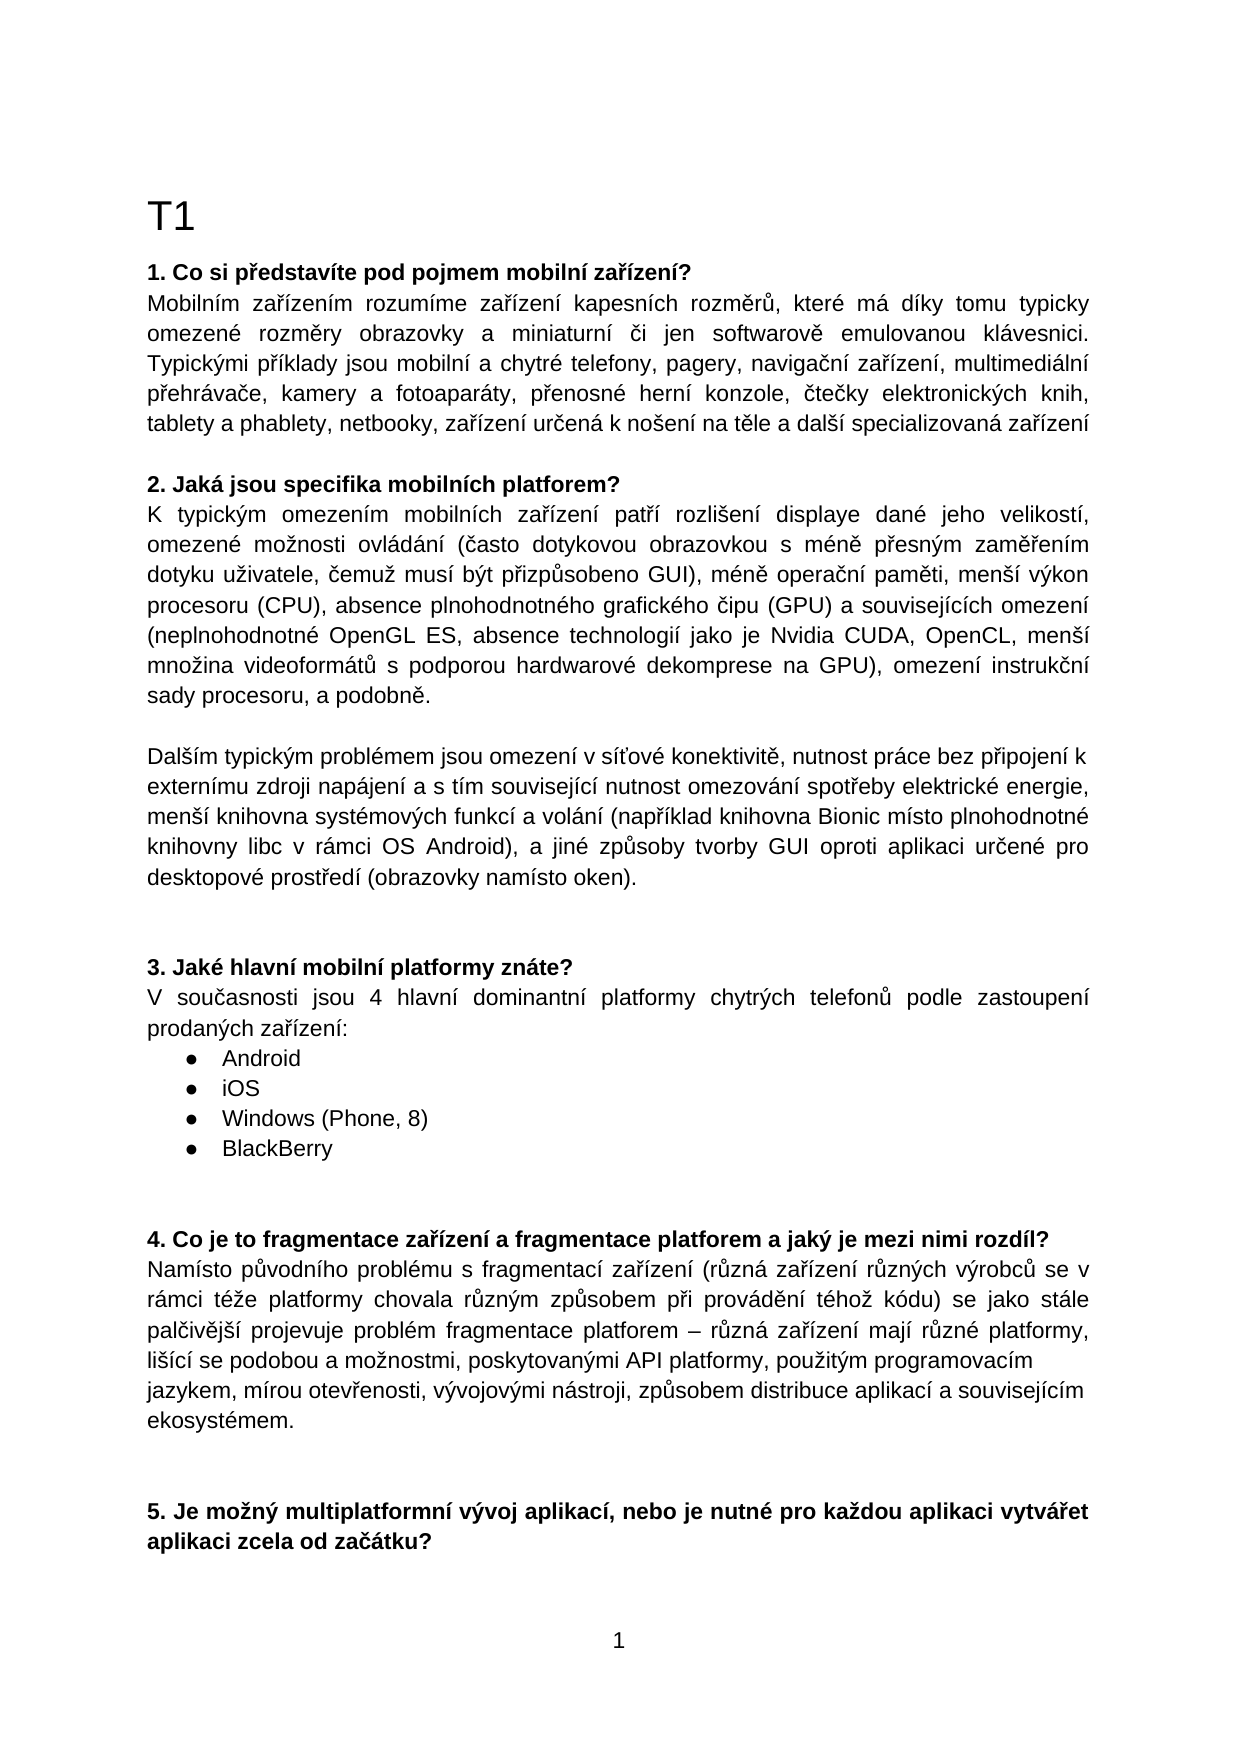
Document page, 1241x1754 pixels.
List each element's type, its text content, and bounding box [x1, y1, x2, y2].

text 4. Co je to fragmentace zařízení a fragmentace platforem a jaký je mezi nimi rozdíl? [147, 1226, 1090, 1252]
text 1. Co si představíte pod pojmem mobilní zařízení? [147, 259, 1090, 286]
text Namísto původního problému s fragmentací zařízení (různá zařízení různých výrobců se v rámci téže platformy chovala různým způsobem při provádění téhož kódu) se jako stále palčivější projevuje problém fragmentace platforem – různá zařízení mají různé platformy, lišící se podobou a možnostmi, poskytovanými API platformy, použitým programovacím [147, 1256, 1090, 1373]
subtitle T1 [147, 192, 1090, 239]
text Dalším typickým problémem jsou omezení v síťové konektivitě, nutnost práce bez připojení k [147, 743, 1090, 769]
list BlackBerry [184, 1135, 1090, 1162]
text ekosystémem. [147, 1407, 1090, 1433]
text externímu zdroji napájení a s tím související nutnost omezování spotřeby elektrické energie, menší knihovna systémových funkcí a volání (například knihovna Bionic místo plnohodnotné knihovny libc v rámci OS Android), a jiné způsoby tvorby GUI oproti aplikaci určené pro desktopové prostředí (obrazovky namísto oken). [147, 773, 1090, 890]
text V současnosti jsou 4 hlavní dominantní platformy chytrých telefonů podle zastoupení prodaných zařízení: [147, 984, 1090, 1041]
list Windows (Phone, 8) [184, 1105, 1090, 1131]
text jazykem, mírou otevřenosti, vývojovými nástroji, způsobem distribuce aplikací a souvisejícím [147, 1377, 1090, 1403]
text 3. Jaké hlavní mobilní platformy znáte? [147, 954, 1090, 980]
text 2. Jaká jsou specifika mobilních platforem? [147, 471, 1090, 497]
list Android [184, 1045, 1090, 1071]
text K typickým omezením mobilních zařízení patří rozlišení displaye dané jeho velikostí, omezené možnosti ovládání (často dotykovou obrazovkou s méně přesným zaměřením dotyku uživatele, čemuž musí být přizpůsobeno GUI), méně operační paměti, menší výkon procesoru (CPU), absence plnohodnotného grafického čipu (GPU) a souvisejících omezení (neplnohodnotné OpenGL ES, absence technologií jako je Nvidia CUDA, OpenCL, menší množina videoformátů s podporou hardwarové dekomprese na GPU), omezení instrukční sady procesoru, a podobně. [147, 501, 1090, 708]
text 5. Je možný multiplatformní vývoj aplikací, nebo je nutné pro každou aplikaci vytvářet aplikaci zcela od začátku? [147, 1498, 1090, 1554]
text Mobilním zařízením rozumíme zařízení kapesních rozměrů, které má díky tomu typicky omezené rozměry obrazovky a miniaturní či jen softwarově emulovanou klávesnici. Typickými příklady jsou mobilní a chytré telefony, pagery, navigační zařízení, multimediální přehrávače, kamery a fotoaparáty, přenosné herní konzole, čtečky elektronických knih, tablety a phablety, netbooky, zařízení určená k nošení na těle a další specializovaná zařízení [147, 289, 1090, 437]
list iOS [184, 1075, 1090, 1101]
